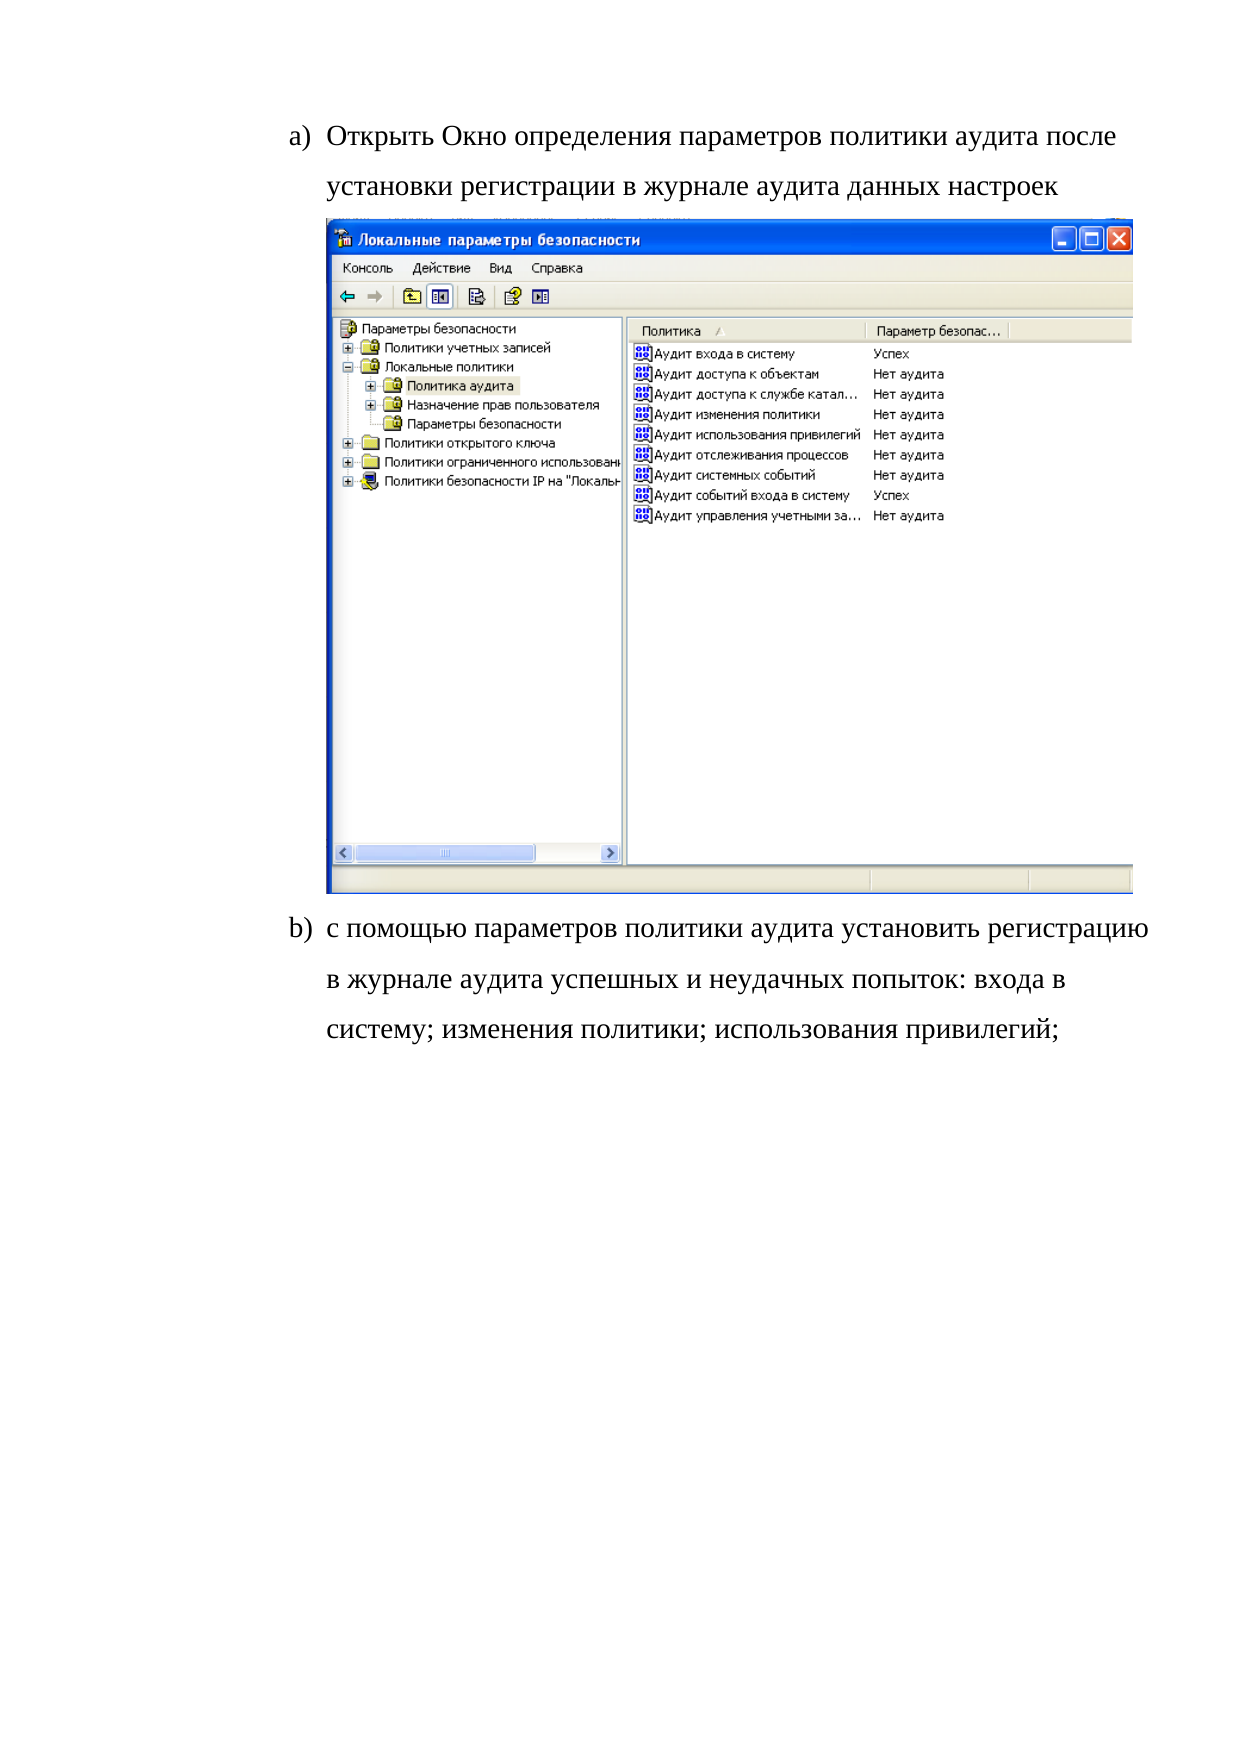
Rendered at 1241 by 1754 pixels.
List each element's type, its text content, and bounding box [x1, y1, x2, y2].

list с помощью параметров политики аудита установить регистрацию в журнале аудита успешных и неудачных попыток: входа в систему; изменения политики; использования привилегий; событий входа в систему; управления учетными записями; [288, 911, 1152, 1045]
picture [326, 218, 1133, 894]
